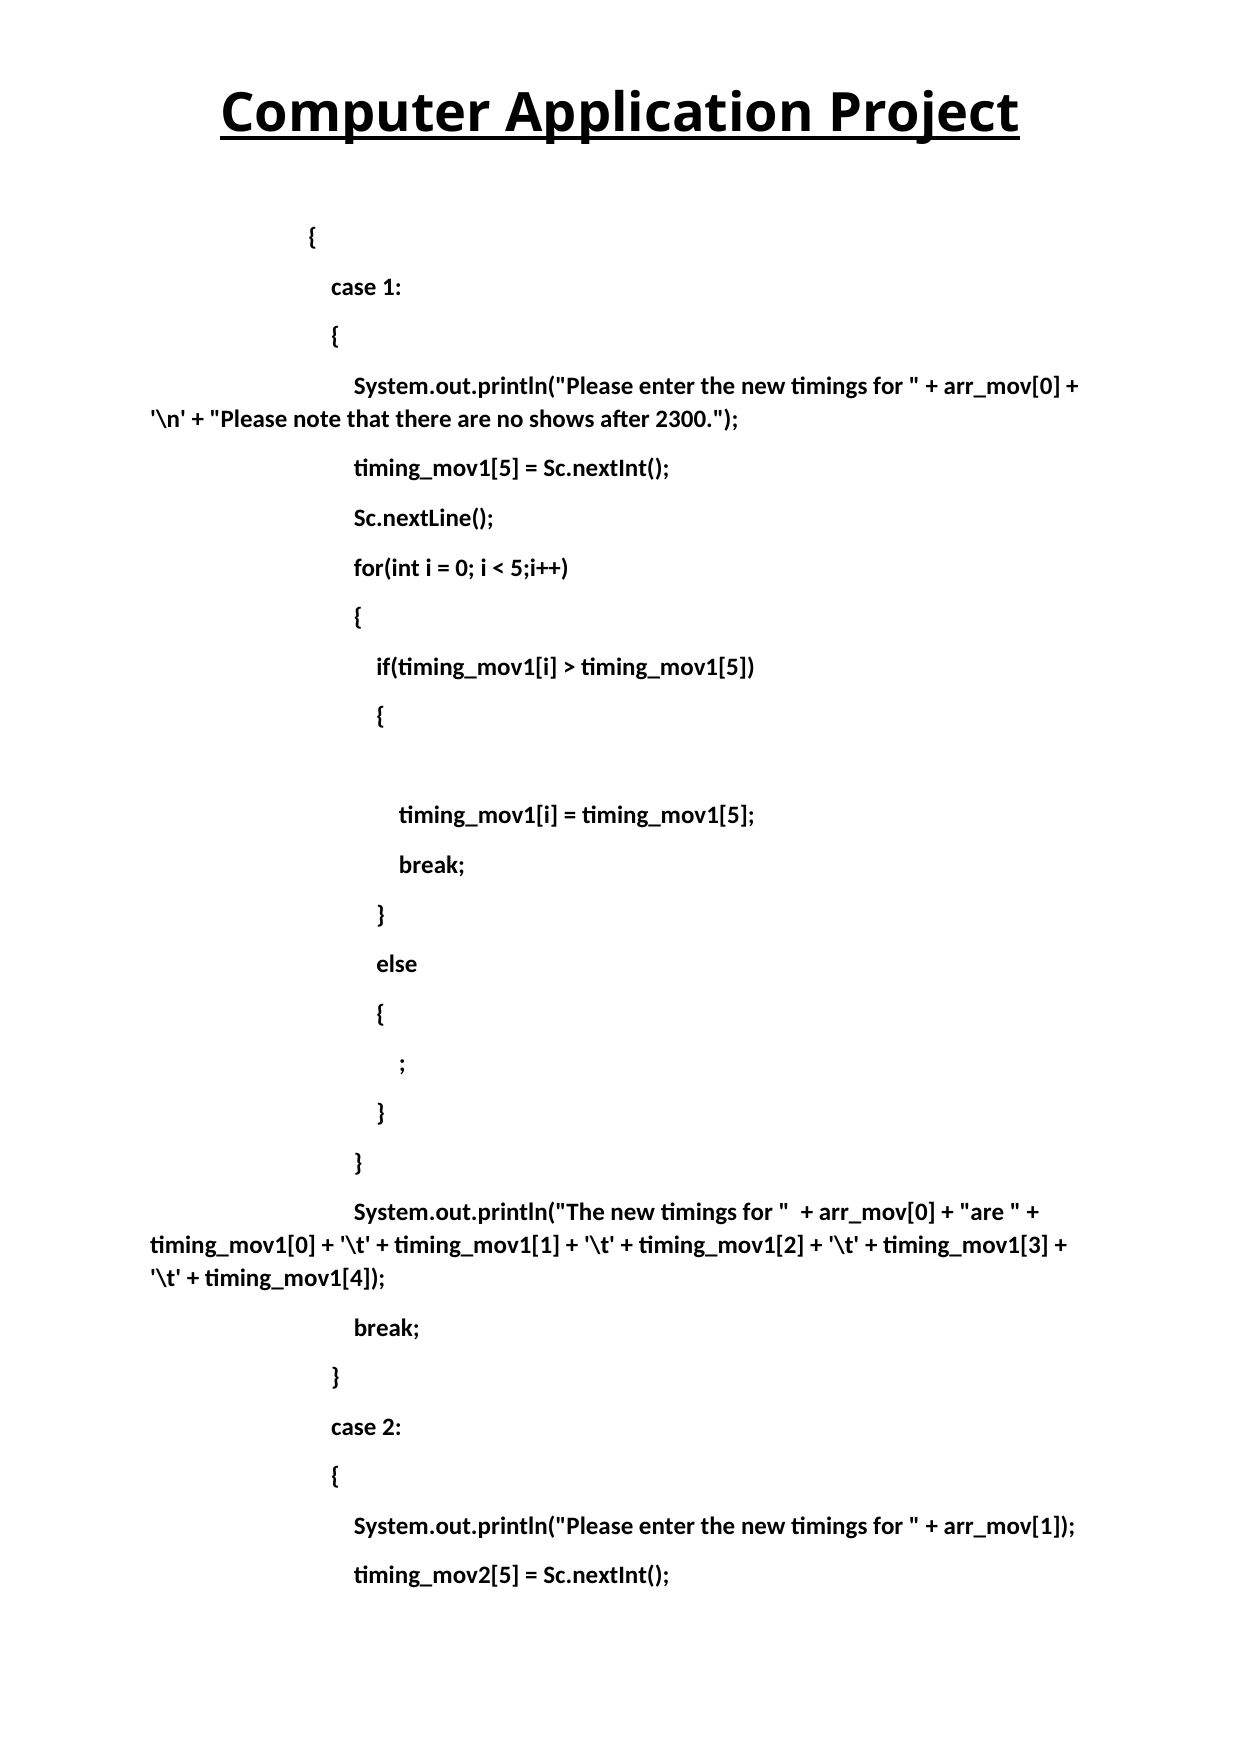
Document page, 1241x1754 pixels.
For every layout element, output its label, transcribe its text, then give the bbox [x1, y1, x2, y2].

text else [150, 948, 1090, 979]
text System.out.println("Please enter the new timings for " + arr_mov[0] + '\n' + "Please note that there are no shows after 2300."); [150, 370, 1090, 433]
text { [150, 221, 1090, 252]
text } [150, 1147, 1090, 1177]
text { [150, 700, 1090, 731]
text break; [150, 1312, 1090, 1342]
text timing_mov2[5] = Sc.nextInt(); [150, 1559, 1090, 1590]
text timing_mov1[5] = Sc.nextInt(); [150, 452, 1090, 483]
text case 1: [150, 271, 1090, 301]
text ; [150, 1047, 1090, 1078]
text System.out.println("The new timings for " + arr_mov[0] + "are " + timing_mov1[0] + '\t' + timing_mov1[1] + '\t' + timing_mov1[2] + '\t' + timing_mov1[3] + '\t' + timing_mov1[4]); [150, 1196, 1090, 1293]
text { [150, 601, 1090, 632]
text Sc.nextLine(); [150, 502, 1090, 533]
text if(timing_mov1[i] > timing_mov1[5]) [150, 651, 1090, 681]
text break; [150, 849, 1090, 880]
text { [150, 320, 1090, 351]
text case 2: [150, 1411, 1090, 1441]
text { [150, 1460, 1090, 1491]
text timing_mov1[i] = timing_mov1[5]; [150, 799, 1090, 830]
text } [150, 1097, 1090, 1128]
text for(int i = 0; i < 5;i++) [150, 552, 1090, 582]
text { [150, 998, 1090, 1028]
text } [150, 1361, 1090, 1392]
text } [150, 899, 1090, 929]
text System.out.println("Please enter the new timings for " + arr_mov[1]); [150, 1510, 1090, 1541]
